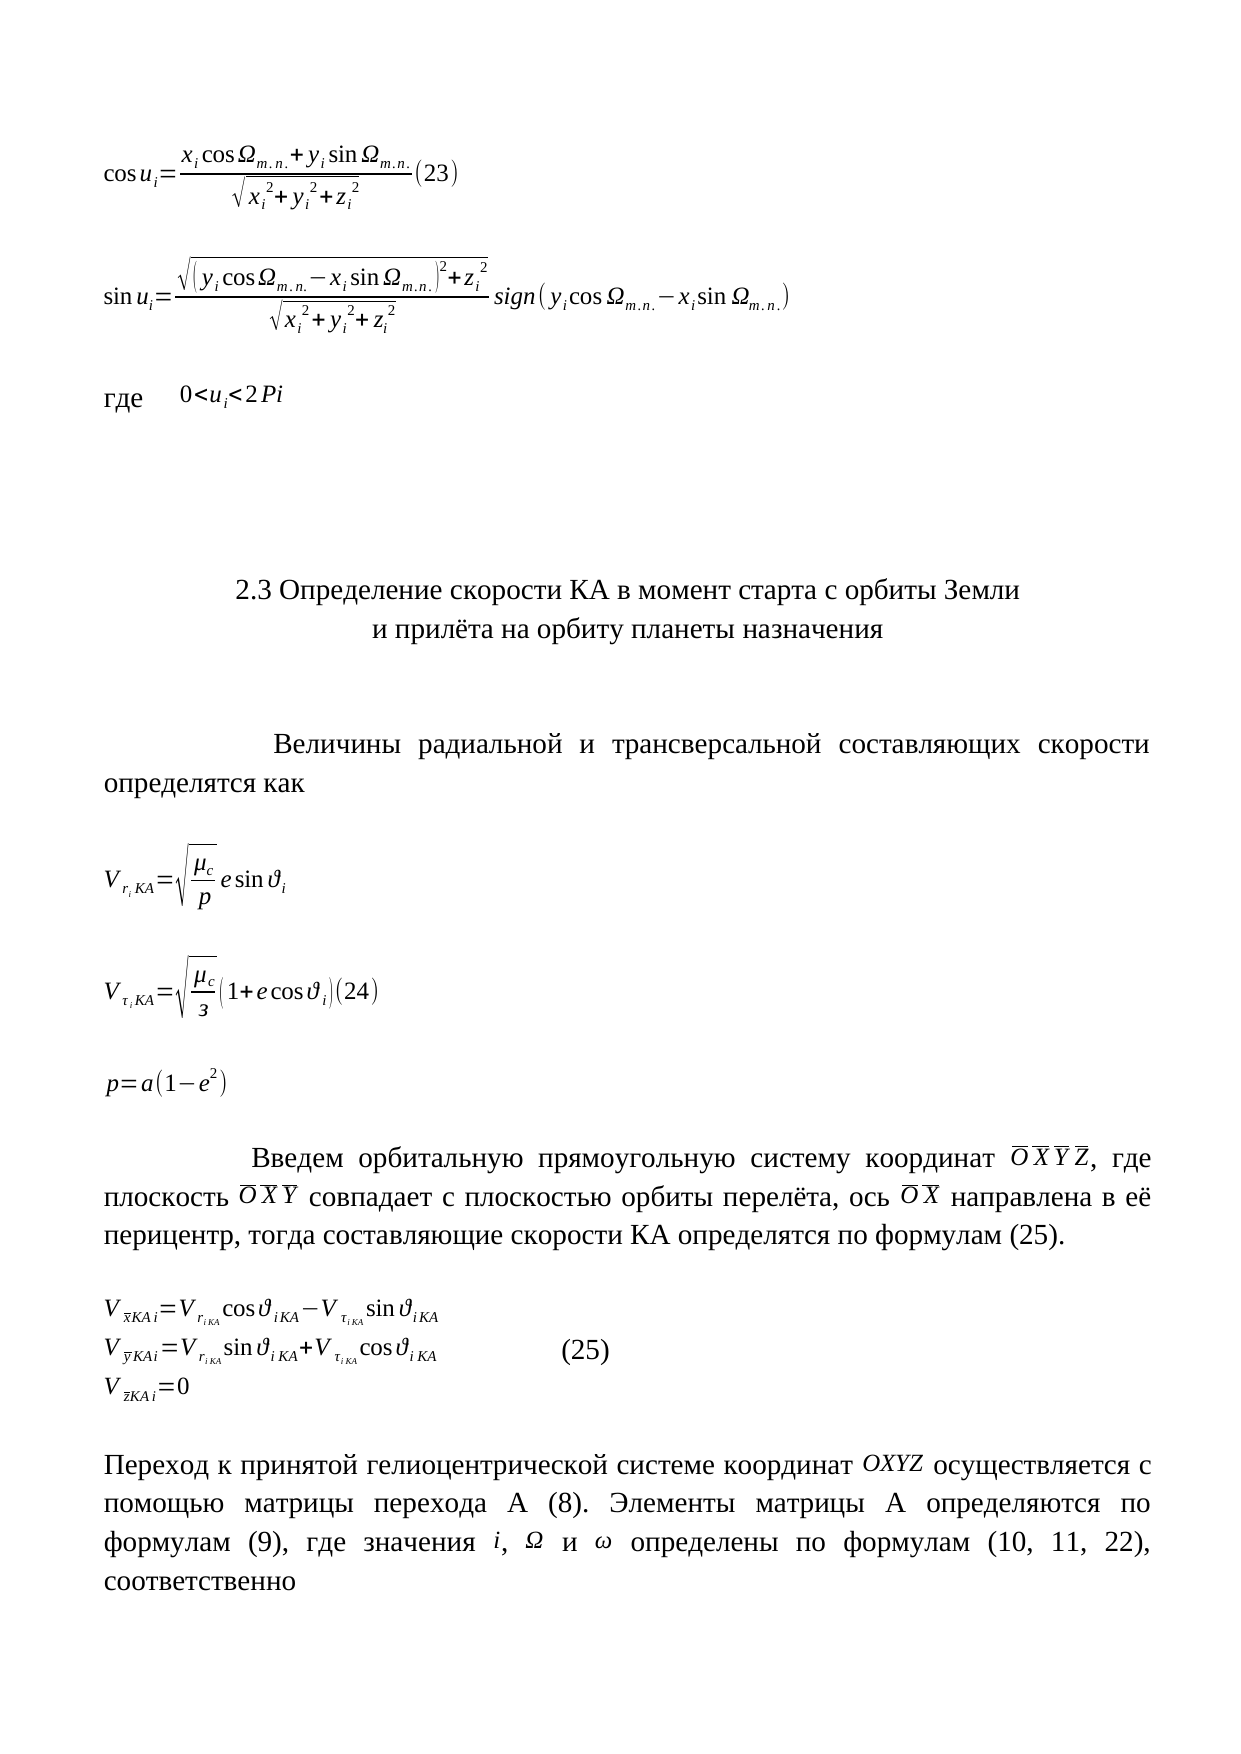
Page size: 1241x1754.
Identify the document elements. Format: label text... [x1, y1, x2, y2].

text (25) [103, 1332, 1152, 1368]
text Величины радиальной и трансверсальной составляющих скорости определятся как [103, 727, 1152, 799]
text Переход к принятой гелиоцентрической системе координат осуществляется с помощью матрицы перехода А (8). Элементы матрицы А определяются по формулам (9), где значения , и определены по формулам (10, 11, 22), соответственно [103, 1447, 1152, 1596]
text и прилёта на орбиту планеты назначения [103, 611, 1152, 644]
text Введем орбитальную прямоугольную систему координат , где плоскость совпадает с плоскостью орбиты перелёта, ось направлена в её перицентр, тогда составляющие скорости КА определятся по формулам (25). [103, 1140, 1152, 1251]
text где [103, 380, 1152, 413]
text 2.3 Определение скорости КА в момент старта с орбиты Земли [103, 572, 1152, 606]
